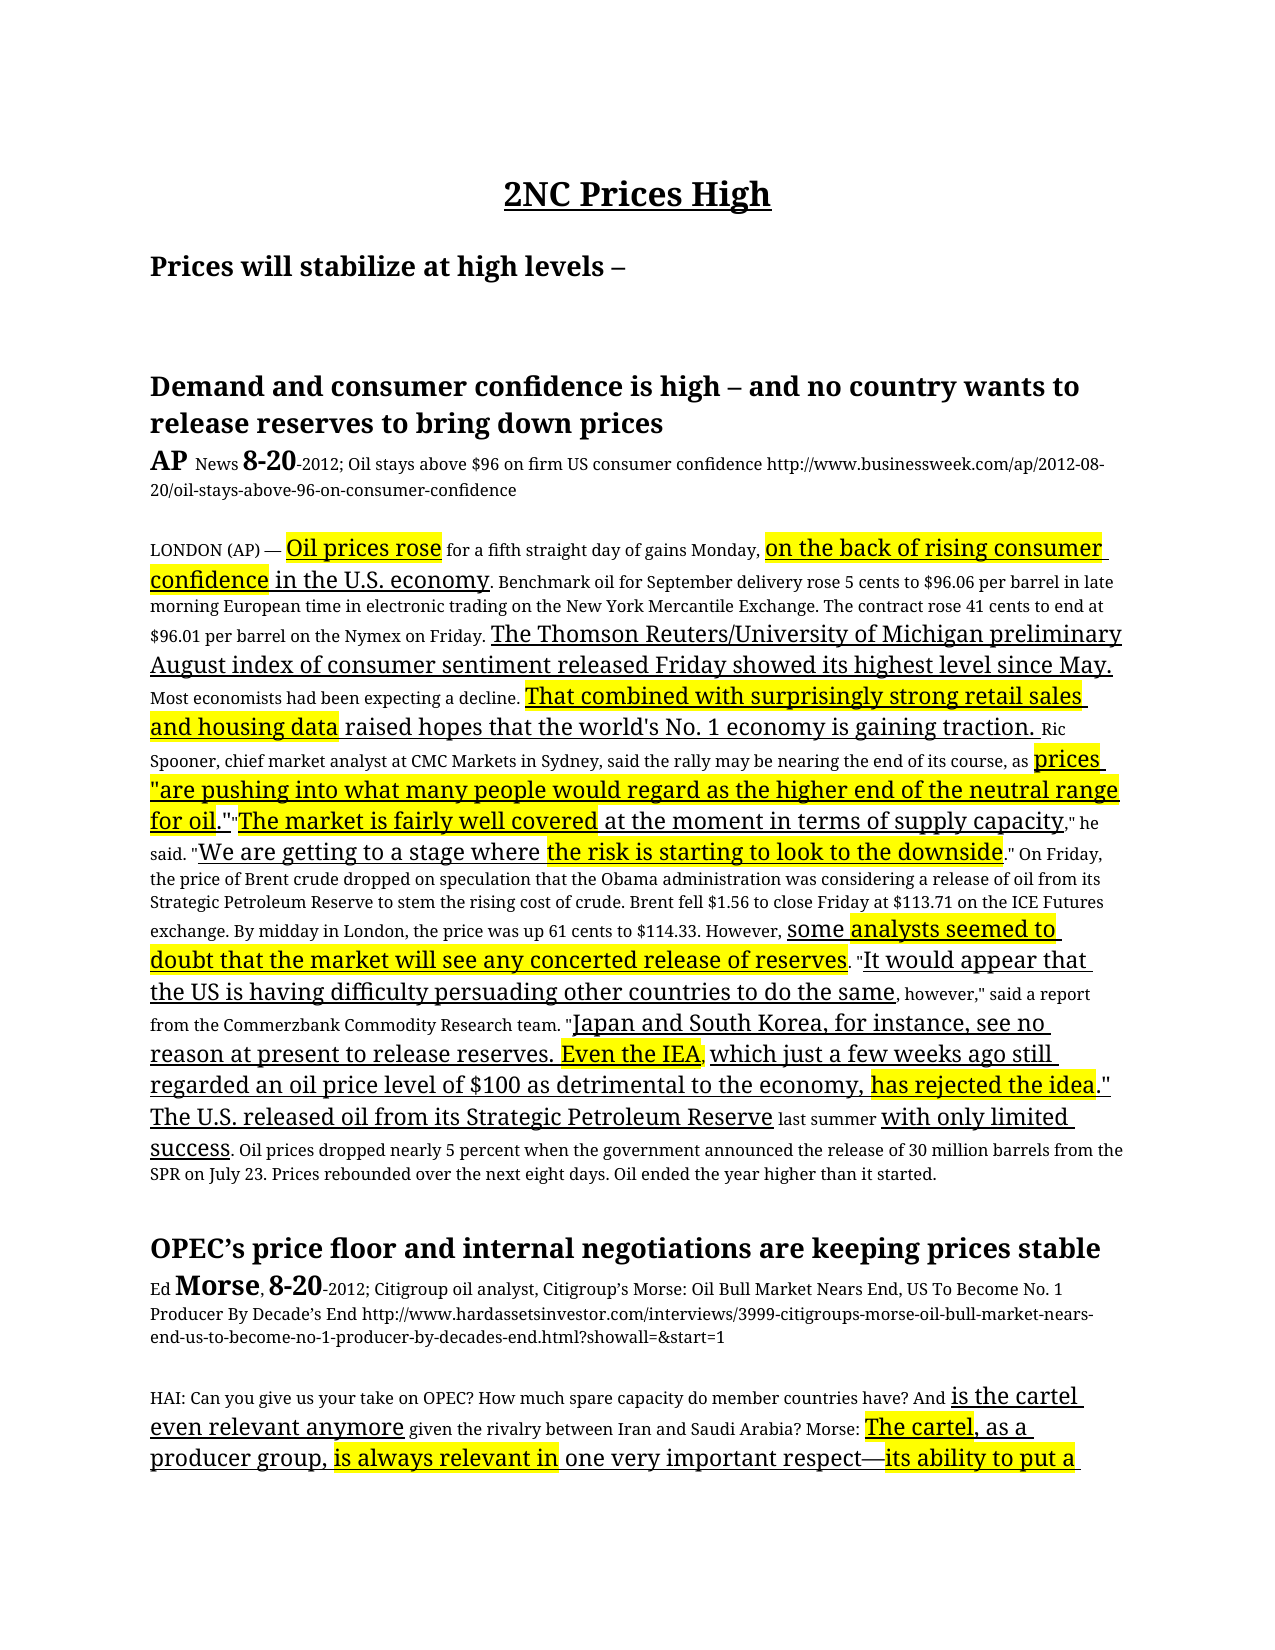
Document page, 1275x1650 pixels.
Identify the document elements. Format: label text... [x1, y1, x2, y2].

text Prices will stabilize at high levels – [150, 247, 1125, 284]
subtitle Demand and consumer confidence is high – and no country wants to release reserves to bring down prices [150, 368, 1125, 441]
text Ed Morse, 8-20-2012; Citigroup oil analyst, Citigroup’s Morse: Oil Bull Market Nears End, US To Become No. 1 Producer By Decade’s End http://www.hardassetsinvestor.com/interviews/3999-citigroups-morse-oil-bull-market-nears-end-us-to-become-no-1-producer-by-decades-end.html?showall=&start=1 [150, 1266, 1125, 1348]
subtitle 2NC Prices High [150, 171, 1125, 216]
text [150, 1379, 1125, 1473]
text LONDON (AP) — Oil prices rose for a fifth straight day of gains Monday, on the back of rising consumer confidence in the U.S. economy. Benchmark oil for September delivery rose 5 cents to $96.06 per barrel in late morning European time in electronic trading on the New York Mercantile Exchange. The contract rose 41 cents to end at $96.01 per barrel on the Nymex on Friday. The Thomson Reuters/University of Michigan preliminary August index of consumer sentiment released Friday showed its highest level since May. Most economists had been expecting a decline. That combined with surprisingly strong retail sales and housing data raised hopes that the world's No. 1 economy is gaining traction. Ric Spooner, chief market analyst at CMC Markets in Sydney, said the rally may be nearing the end of its course, as prices "are pushing into what many people would regard as the higher end of the neutral range for oil.""The market is fairly well covered at the moment in terms of supply capacity," he said. "We are getting to a stage where the risk is starting to look to the downside." On Friday, the price of Brent crude dropped on speculation that the Obama administration was considering a release of oil from its Strategic Petroleum Reserve to stem the rising cost of crude. Brent fell $1.56 to close Friday at $113.71 on the ICE Futures exchange. By midday in London, the price was up 61 cents to $114.33. However, some analysts seemed to doubt that the market will see any concerted release of reserves. "It would appear that the US is having difficulty persuading other countries to do the same, however," said a report from the Commerzbank Commodity Research team. "Japan and South Korea, for instance, see no reason at present to release reserves. Even the IEA, which just a few weeks ago still regarded an oil price level of $100 as detrimental to the economy, has rejected the idea." The U.S. released oil from its Strategic Petroleum Reserve last summer with only limited success. Oil prices dropped nearly 5 percent when the government announced the release of 30 million barrels from the SPR on July 23. Prices rebounded over the next eight days. Oil ended the year higher than it started. [150, 532, 1125, 1186]
text AP News 8-20-2012; Oil stays above $96 on firm US consumer confidence http://www.businessweek.com/ap/2012-08-20/oil-stays-above-96-on-consumer-confidence [150, 441, 1125, 501]
subtitle OPEC’s price floor and internal negotiations are keeping prices stable [150, 1229, 1125, 1266]
